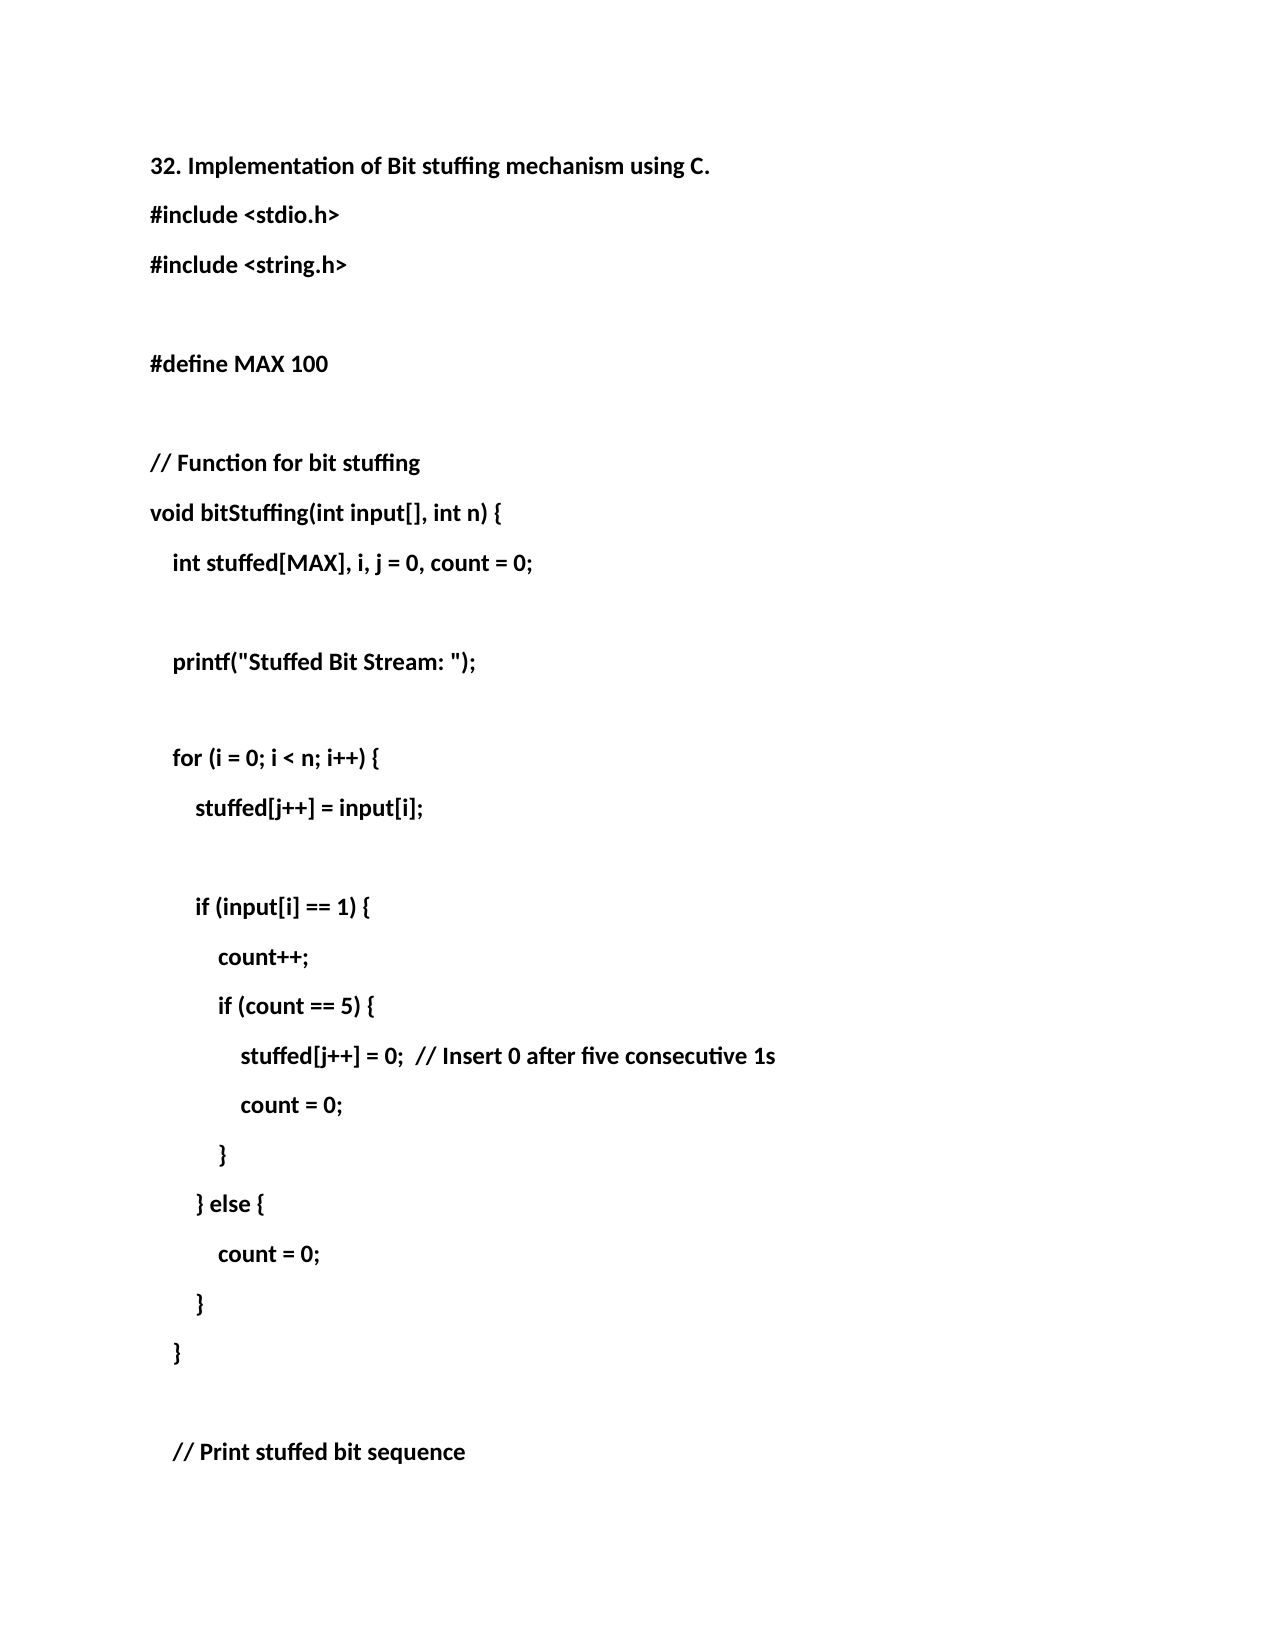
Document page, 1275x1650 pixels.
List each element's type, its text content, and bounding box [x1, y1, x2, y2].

text count = 0; [150, 1238, 1125, 1269]
text #define MAX 100 [150, 348, 1125, 379]
text count = 0; [150, 1089, 1125, 1120]
text } [150, 1337, 1125, 1368]
text void bitStuffing(int input[], int n) { [150, 497, 1125, 528]
text stuffed[j++] = 0; // Insert 0 after five consecutive 1s [150, 1040, 1125, 1070]
text } else { [150, 1188, 1125, 1219]
text 32. Implementation of Bit stuffing mechanism using C. [150, 150, 1125, 181]
text if (count == 5) { [150, 990, 1125, 1021]
text // Function for bit stuffing [150, 447, 1125, 478]
text count++; [150, 941, 1125, 971]
text stuffed[j++] = input[i]; [150, 792, 1125, 822]
text for (i = 0; i < n; i++) { [150, 742, 1125, 773]
text } [150, 1288, 1125, 1318]
text // Print stuffed bit sequence [150, 1436, 1125, 1467]
text #include <stdio.h> [150, 199, 1125, 230]
text printf("Stuffed Bit Stream: "); [150, 646, 1125, 676]
text if (input[i] == 1) { [150, 891, 1125, 922]
text int stuffed[MAX], i, j = 0, count = 0; [150, 547, 1125, 577]
text } [150, 1139, 1125, 1169]
text #include <string.h> [150, 249, 1125, 280]
